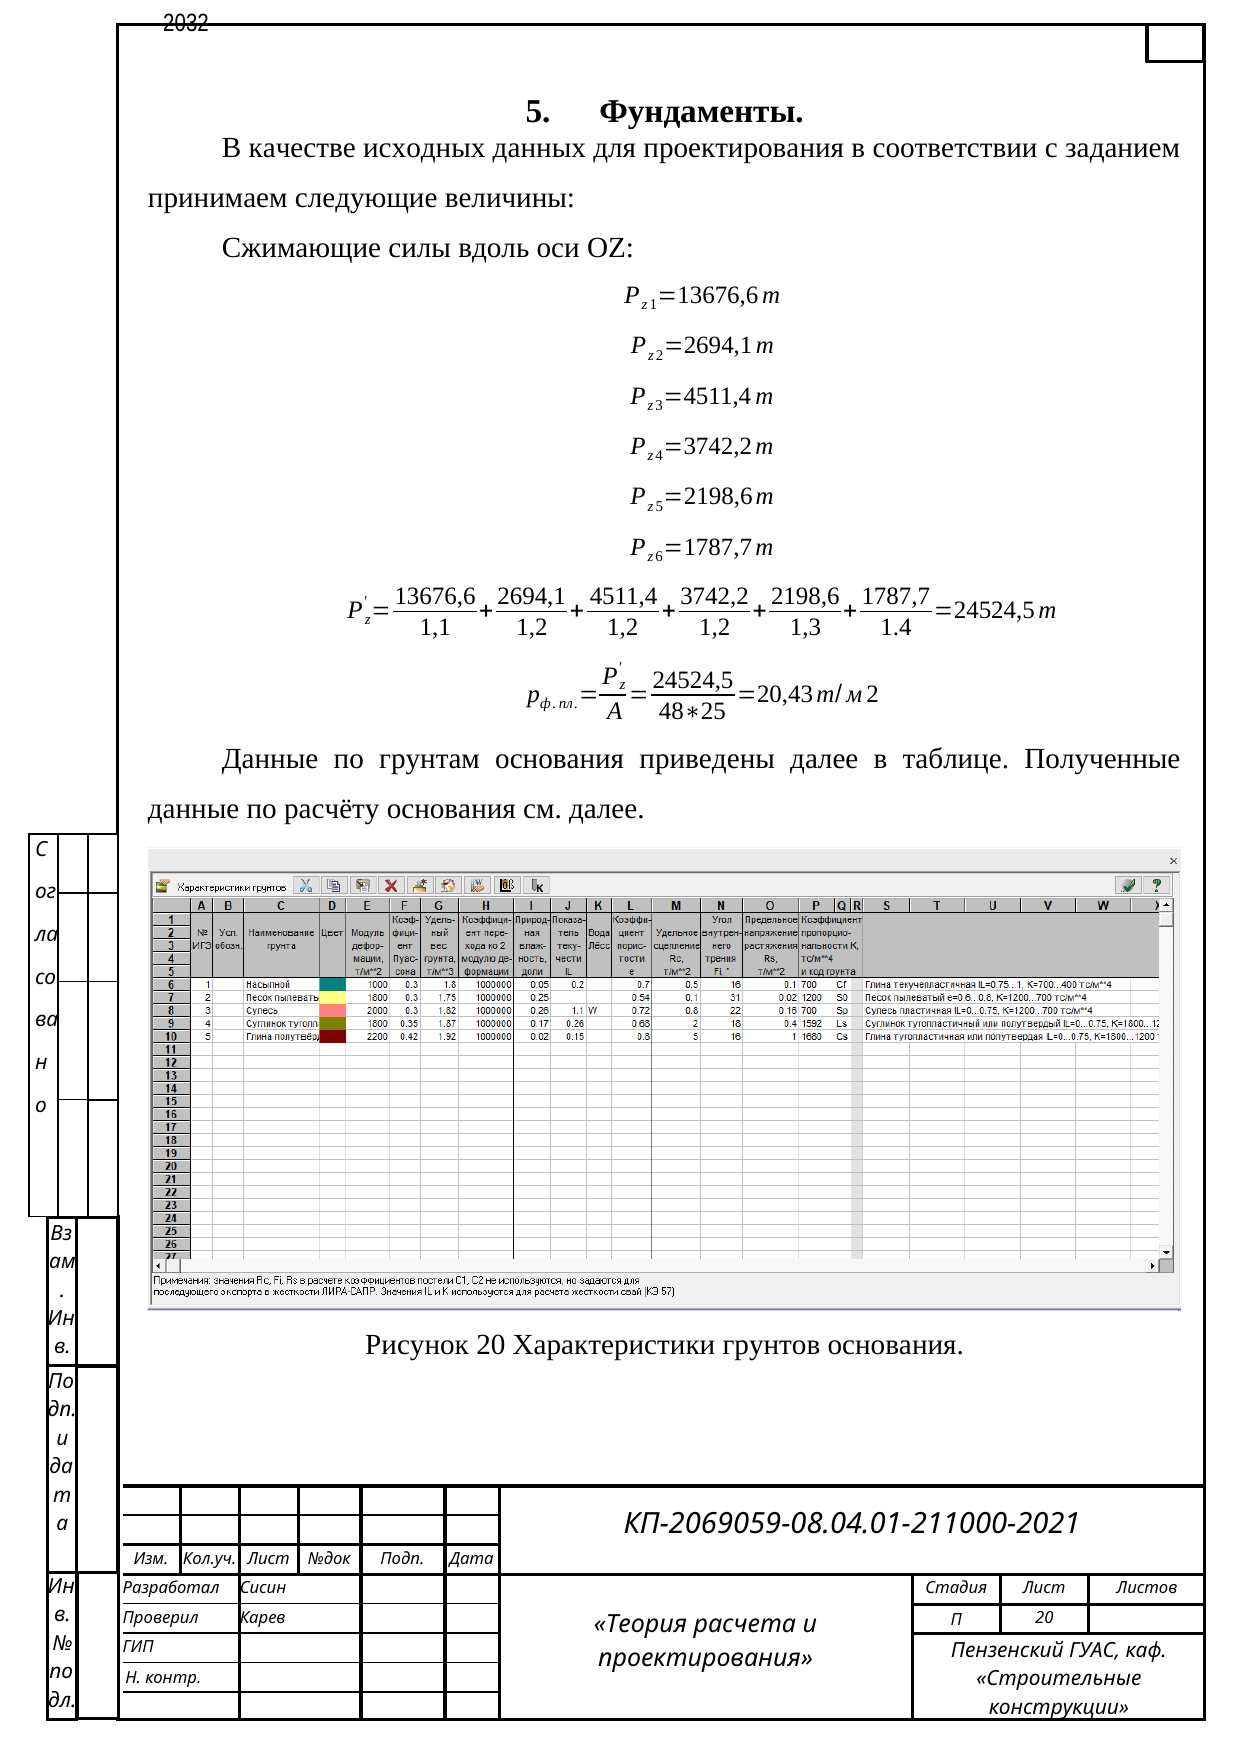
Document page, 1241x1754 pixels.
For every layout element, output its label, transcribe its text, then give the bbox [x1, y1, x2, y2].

text В качестве исходных данных для проектирования в соответствии с заданием принимаем следующие величины: [148, 130, 1181, 214]
text Сжимающие силы вдоль оси OZ: [148, 230, 1181, 264]
text Рисунок 20 Характеристики грунтов основания. [148, 1327, 1181, 1361]
list Фундаменты. [148, 91, 1181, 130]
text Данные по грунтам основания приведены далее в таблице. Полученные данные по расчёту основания см. далее. [148, 741, 1181, 825]
picture [147, 842, 1182, 1311]
